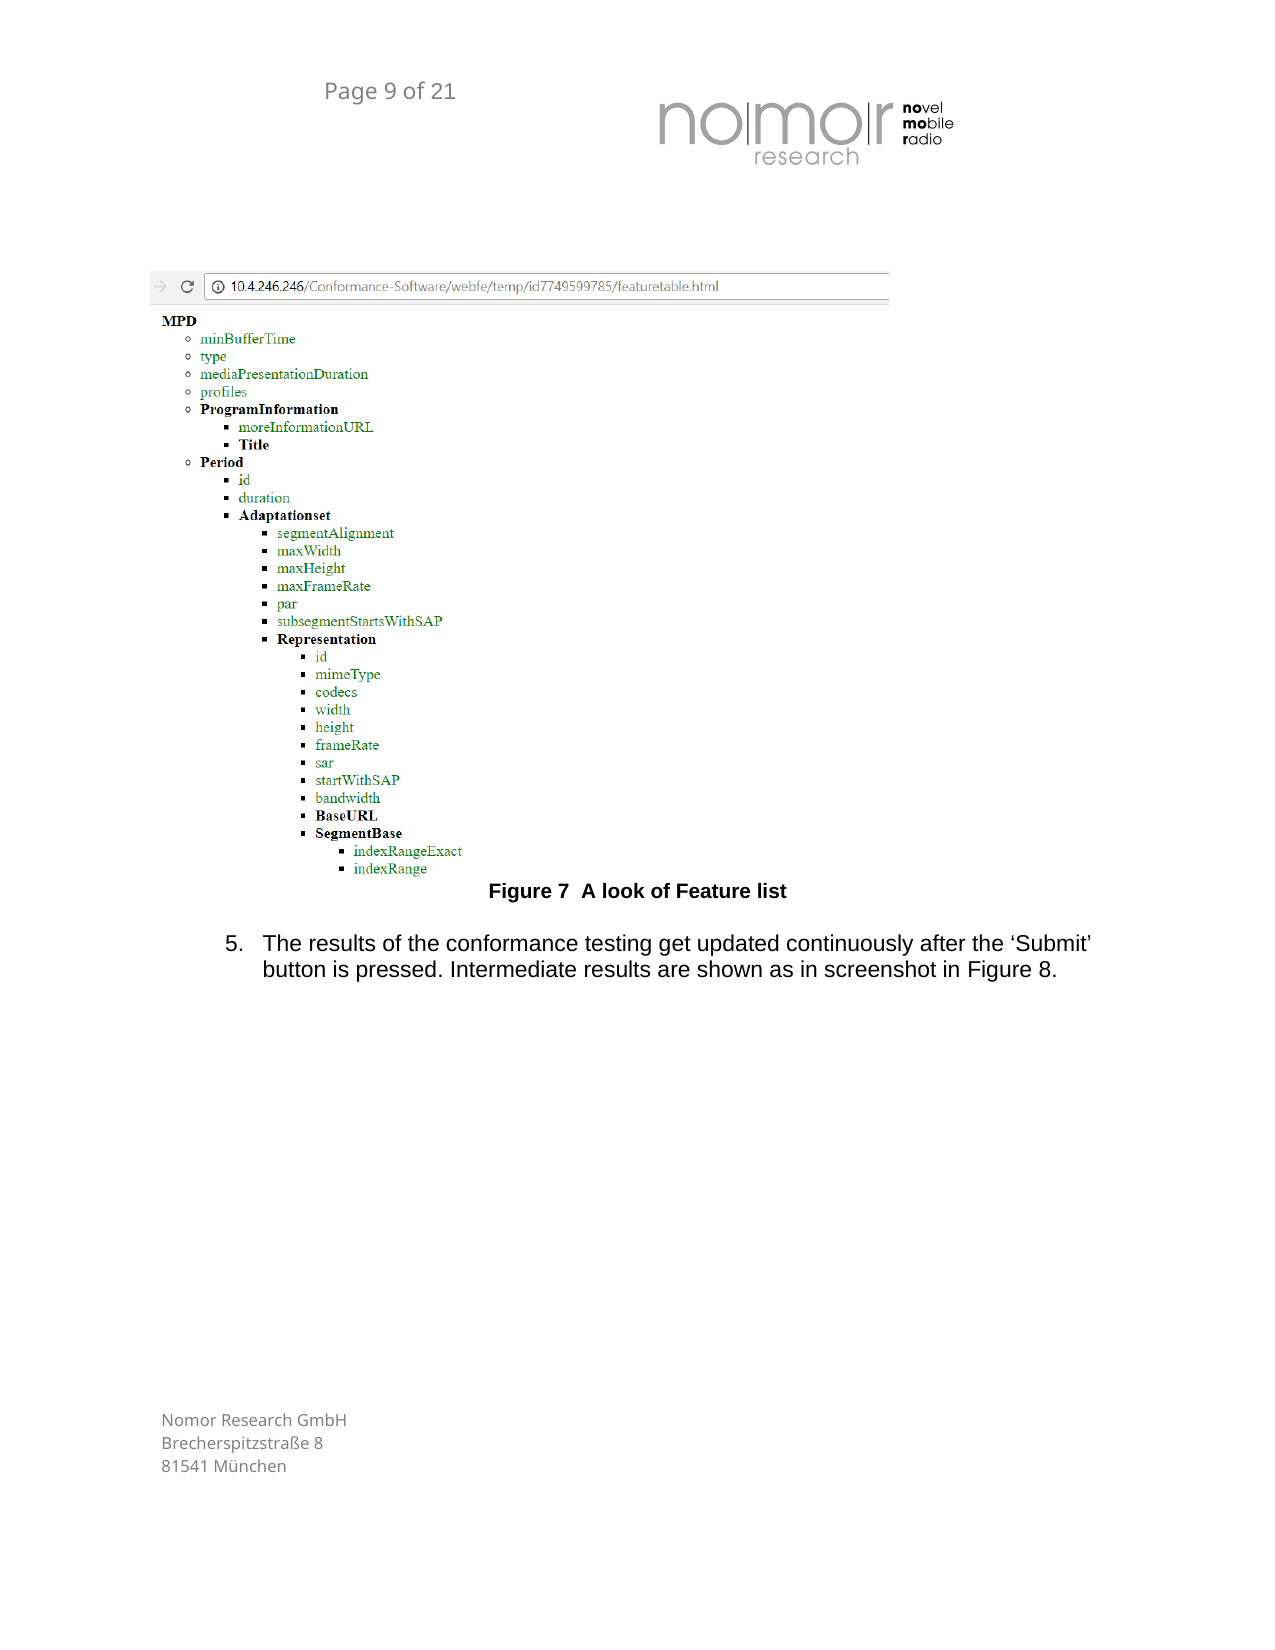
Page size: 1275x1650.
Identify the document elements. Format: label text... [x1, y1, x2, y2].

picture [150, 271, 890, 880]
list The results of the conformance testing get updated continuously after the ‘Submit’ button is pressed. Intermediate results are shown as in screenshot in Figure 8. [225, 929, 1125, 982]
text Figure 7 A look of Feature list [150, 879, 1125, 903]
picture [641, 75, 966, 193]
